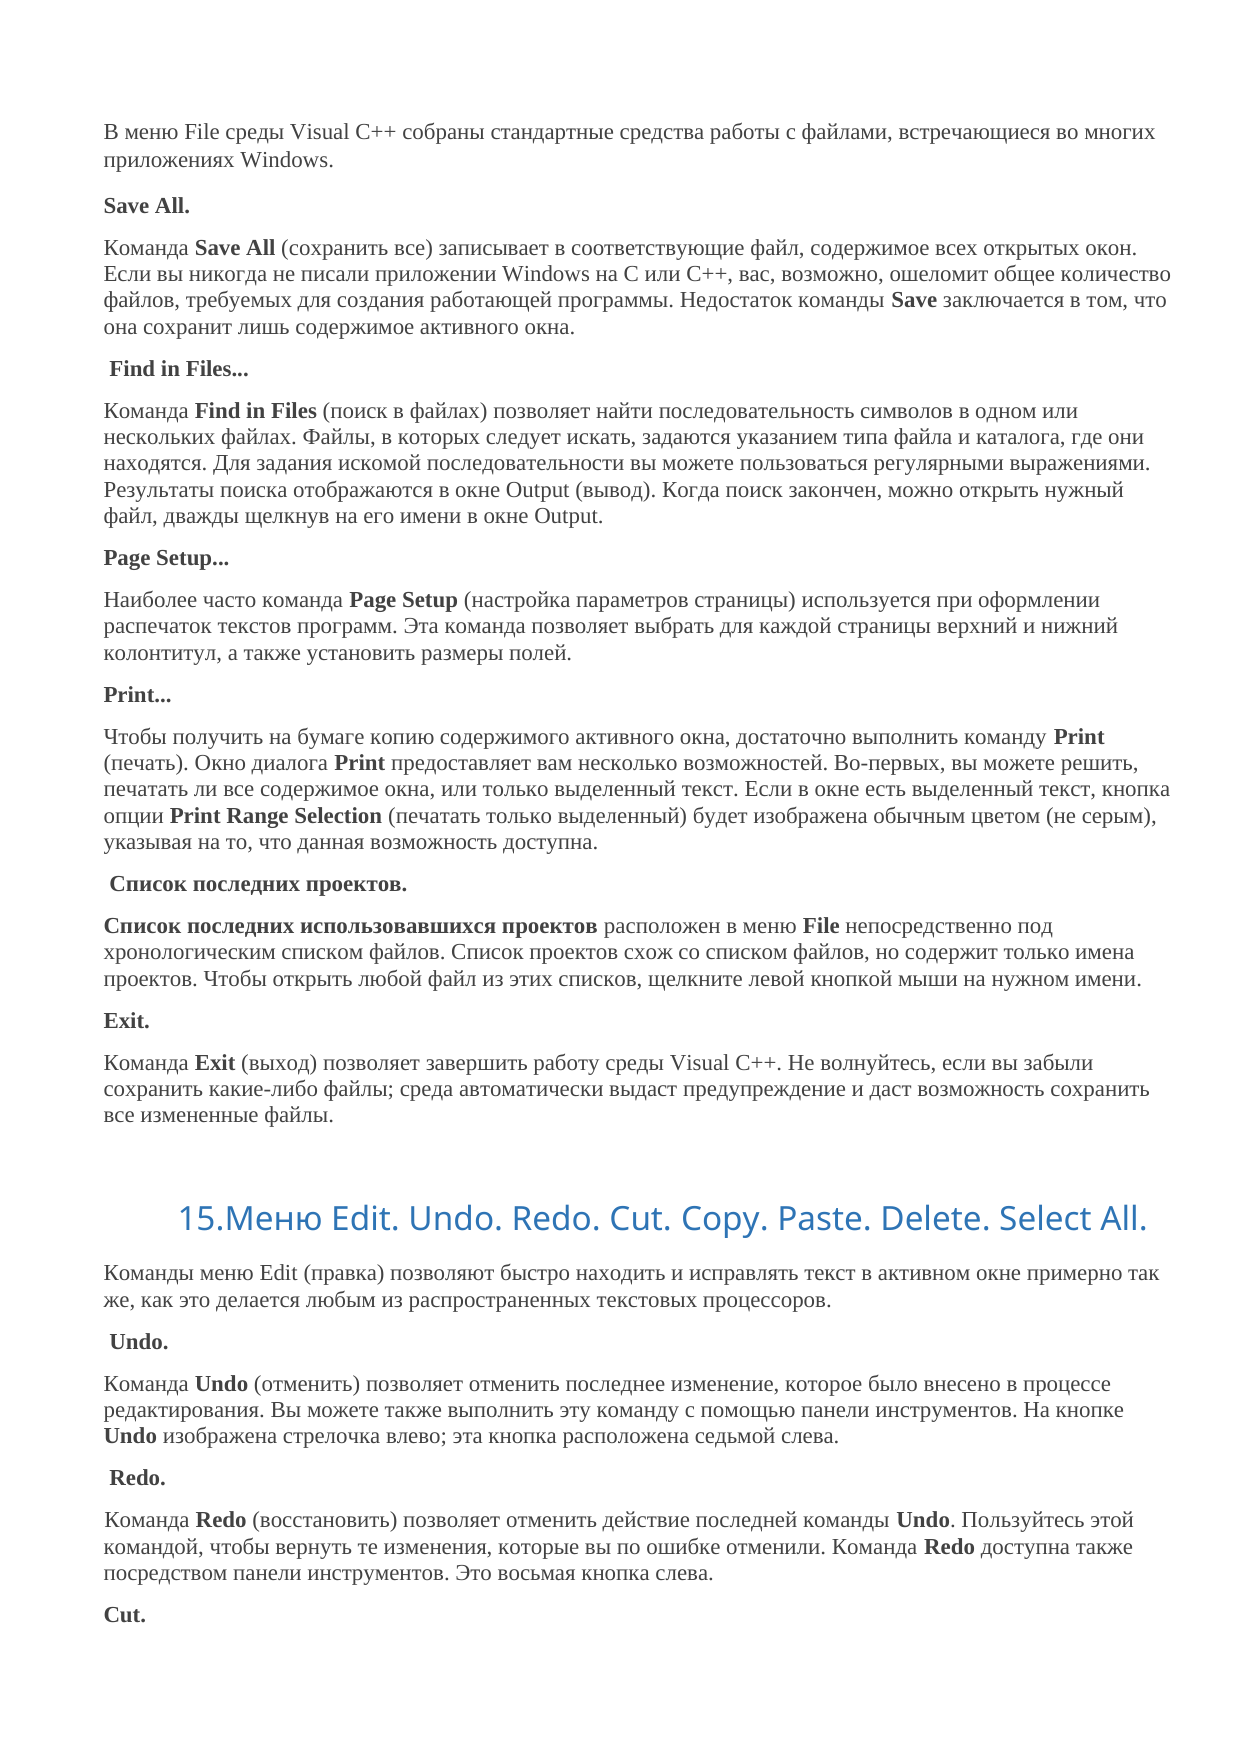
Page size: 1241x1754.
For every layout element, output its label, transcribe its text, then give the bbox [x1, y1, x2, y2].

text Save All. [103, 192, 1180, 218]
subtitle 15.Меню Edit. Undo. Redo. Cut. Сору. Paste. Delete. Select All. [177, 1195, 1196, 1240]
text Redo. [103, 1464, 1180, 1491]
text Список последних проектов. [88, 870, 1180, 896]
text Команда Save All (сохранить все) записывает в соответствующие файл, содержимое всех открытых окон. Если вы никогда не писали приложении Windows на С или C++, вас, возможно, ошеломит общее количество файлов, требуемых для создания работающей программы. Недостаток команды Save заключается в том, что она сохранит лишь содержимое активного окна. [103, 234, 1180, 339]
text Undo. [103, 1328, 1180, 1354]
text Print... [103, 681, 1180, 707]
text Page Setup... [103, 544, 1180, 570]
text Список последних использовавшихся проектов расположен в меню File непосредственно под хронологическим списком файлов. Список проектов схож со списком файлов, но содержит только имена проектов. Чтобы открыть любой файл из этих списков, щелкните левой кнопкой мыши на нужном имени. [103, 912, 1180, 991]
text В меню File среды Visual C++ собраны стандартные средства работы с файлами, встречающиеся во многих приложениях Windows. [103, 118, 1196, 173]
text Команда Exit (выход) позволяет завершить работу среды Visual C++. Не волнуйтесь, если вы забыли сохранить какие-либо файлы; среда автоматически выдаст предупреждение и даст возможность сохранить все измененные файлы. [103, 1049, 1180, 1128]
text Cut. [103, 1601, 1180, 1627]
text Команда Find in Files (поиск в файлах) позволяет найти последовательность символов в одном или нескольких файлах. Файлы, в которых следует искать, задаются указанием типа файла и каталога, где они находятся. Для задания искомой последовательности вы можете пользоваться регулярными выражениями. Результаты поиска отображаются в окне Output (вывод). Когда поиск закончен, можно открыть нужный файл, дважды щелкнув на его имени в окне Output. [103, 397, 1180, 528]
text Команды меню Edit (правка) позволяют быстро находить и исправлять текст в активном окне примерно так же, как это делается любым из распространенных текстовых процессоров. [833, 1259, 1180, 1312]
text Чтобы получить на бумаге копию содержимого активного окна, достаточно выполнить команду Print (печать). Окно диалога Print предоставляет вам несколько возможностей. Во-первых, вы можете решить, печатать ли все содержимое окна, или только выделенный текст. Если в окне есть выделенный текст, кнопка опции Print Range Selection (печатать только выделенный) будет изображена обычным цветом (не серым), указывая на то, что данная возможность доступна. [103, 723, 1180, 854]
text Find in Files... [103, 355, 1180, 381]
text Exit. [103, 1007, 1180, 1033]
text Наиболее часто команда Page Setup (настройка параметров страницы) используется при оформлении распечаток текстов программ. Эта команда позволяет выбрать для каждой страницы верхний и нижний колонтитул, а также установить размеры полей. [103, 586, 1180, 665]
text Команда Undo (отменить) позволяет отменить последнее изменение, которое было внесено в процессе редактирования. Вы можете также выполнить эту команду с помощью панели инструментов. На кнопке Undo изображена стрелочка влево; эта кнопка расположена седьмой слева. [103, 1370, 1180, 1449]
text Команда Redo (восстановить) позволяет отменить действие последней команды Undo. Пользуйтесь этой командой, чтобы вернуть те изменения, которые вы по ошибке отменили. Команда Redo доступна также посредством панели инструментов. Это восьмая кнопка слева. [103, 1506, 1180, 1585]
